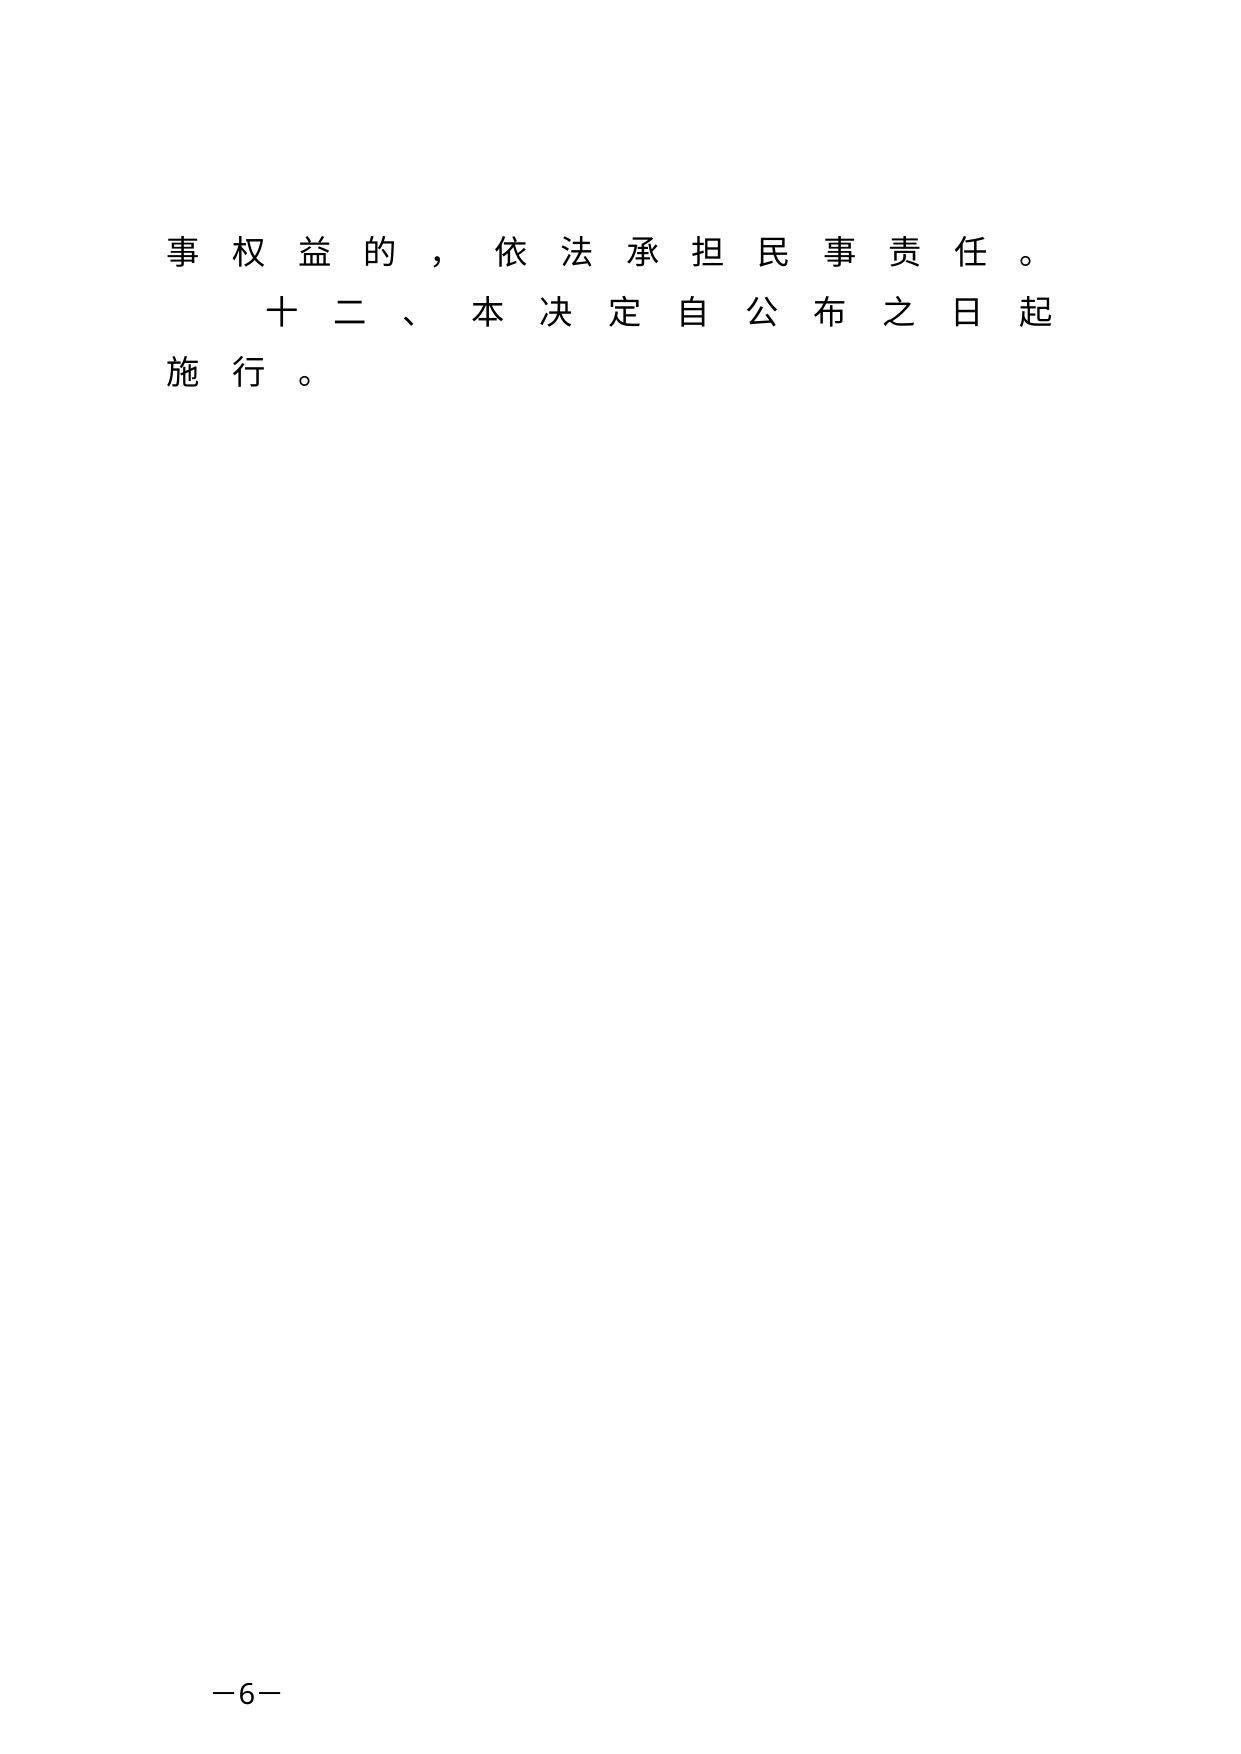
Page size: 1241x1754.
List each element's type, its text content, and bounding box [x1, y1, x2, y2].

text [167, 219, 1085, 280]
text 十二、本决定自公布之日起施行。 [167, 280, 1085, 400]
